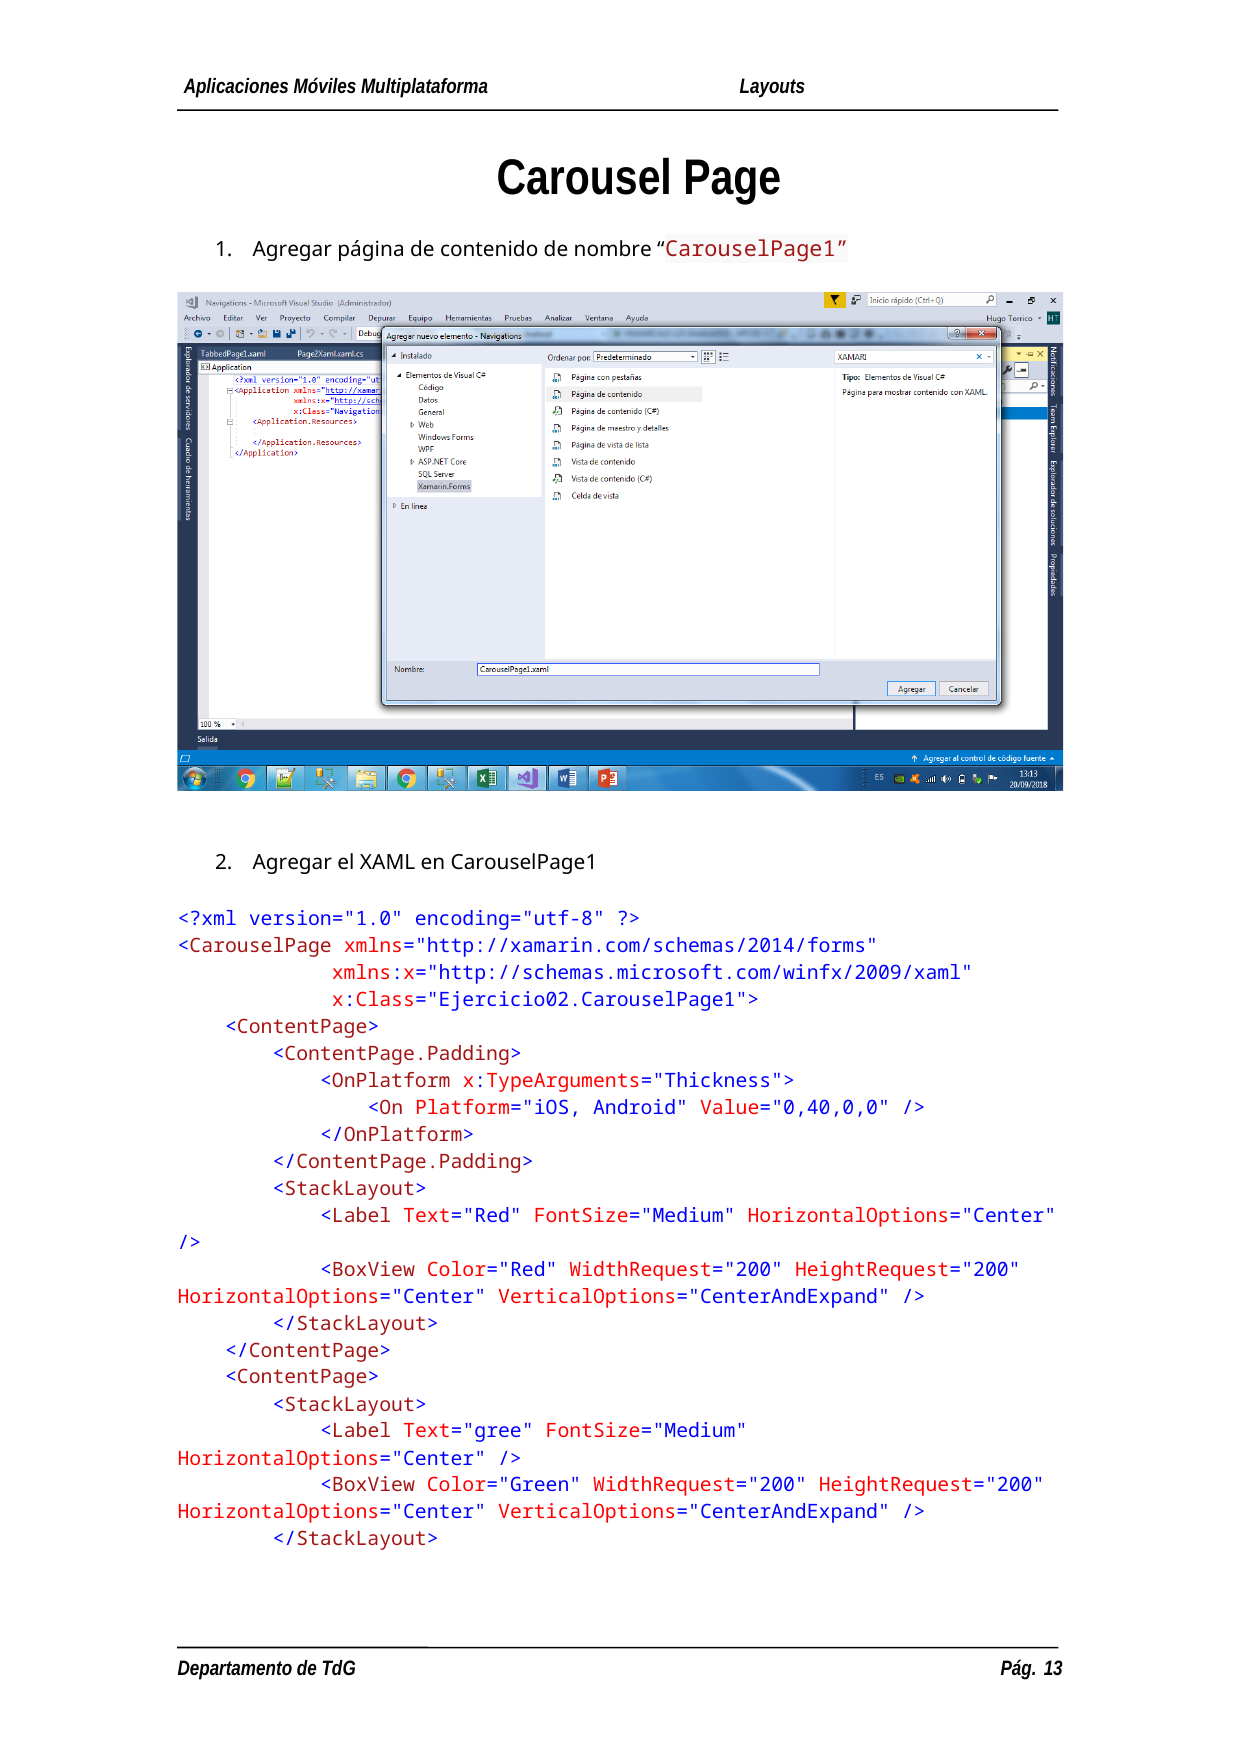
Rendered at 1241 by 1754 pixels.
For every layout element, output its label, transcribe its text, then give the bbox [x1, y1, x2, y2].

text <ContentPage> [177, 1363, 1063, 1390]
text <On Platform="iOS, Android" Value="0,40,0,0" /> [177, 1093, 1063, 1120]
text </StackLayout> [177, 1525, 1063, 1552]
text Carousel Page [215, 148, 1063, 205]
list Agregar el XAML en CarouselPage1 [215, 847, 1063, 876]
text </ContentPage.Padding> [177, 1147, 1063, 1174]
text </OnPlatform> [177, 1120, 1063, 1147]
text <StackLayout> [177, 1174, 1063, 1201]
text <CarouselPage xmlns="http://xamarin.com/schemas/2014/forms" [177, 931, 1063, 958]
text <ContentPage.Padding> [177, 1039, 1063, 1066]
text <Label Text="Red" FontSize="Medium" HorizontalOptions="Center" /> [177, 1201, 1063, 1255]
picture [177, 292, 1064, 791]
text <BoxView Color="Green" WidthRequest="200" HeightRequest="200" HorizontalOptions="Center" VerticalOptions="CenterAndExpand" /> [177, 1471, 1063, 1525]
text <BoxView Color="Red" WidthRequest="200" HeightRequest="200" HorizontalOptions="Center" VerticalOptions="CenterAndExpand" /> [177, 1255, 1063, 1309]
text </ContentPage> [177, 1336, 1063, 1363]
text <StackLayout> [177, 1390, 1063, 1417]
text <Label Text="gree" FontSize="Medium" HorizontalOptions="Center" /> [177, 1417, 1063, 1471]
list Agregar página de contenido de nombre “CarouselPage1” [215, 233, 1063, 263]
text <?xml version="1.0" encoding="utf-8" ?> [177, 904, 1063, 931]
text <ContentPage> [177, 1012, 1063, 1039]
text <OnPlatform x:TypeArguments="Thickness"> [177, 1066, 1063, 1093]
text x:Class="Ejercicio02.CarouselPage1"> [177, 985, 1063, 1012]
text </StackLayout> [177, 1309, 1063, 1336]
text xmlns:x="http://schemas.microsoft.com/winfx/2009/xaml" [177, 958, 1063, 985]
